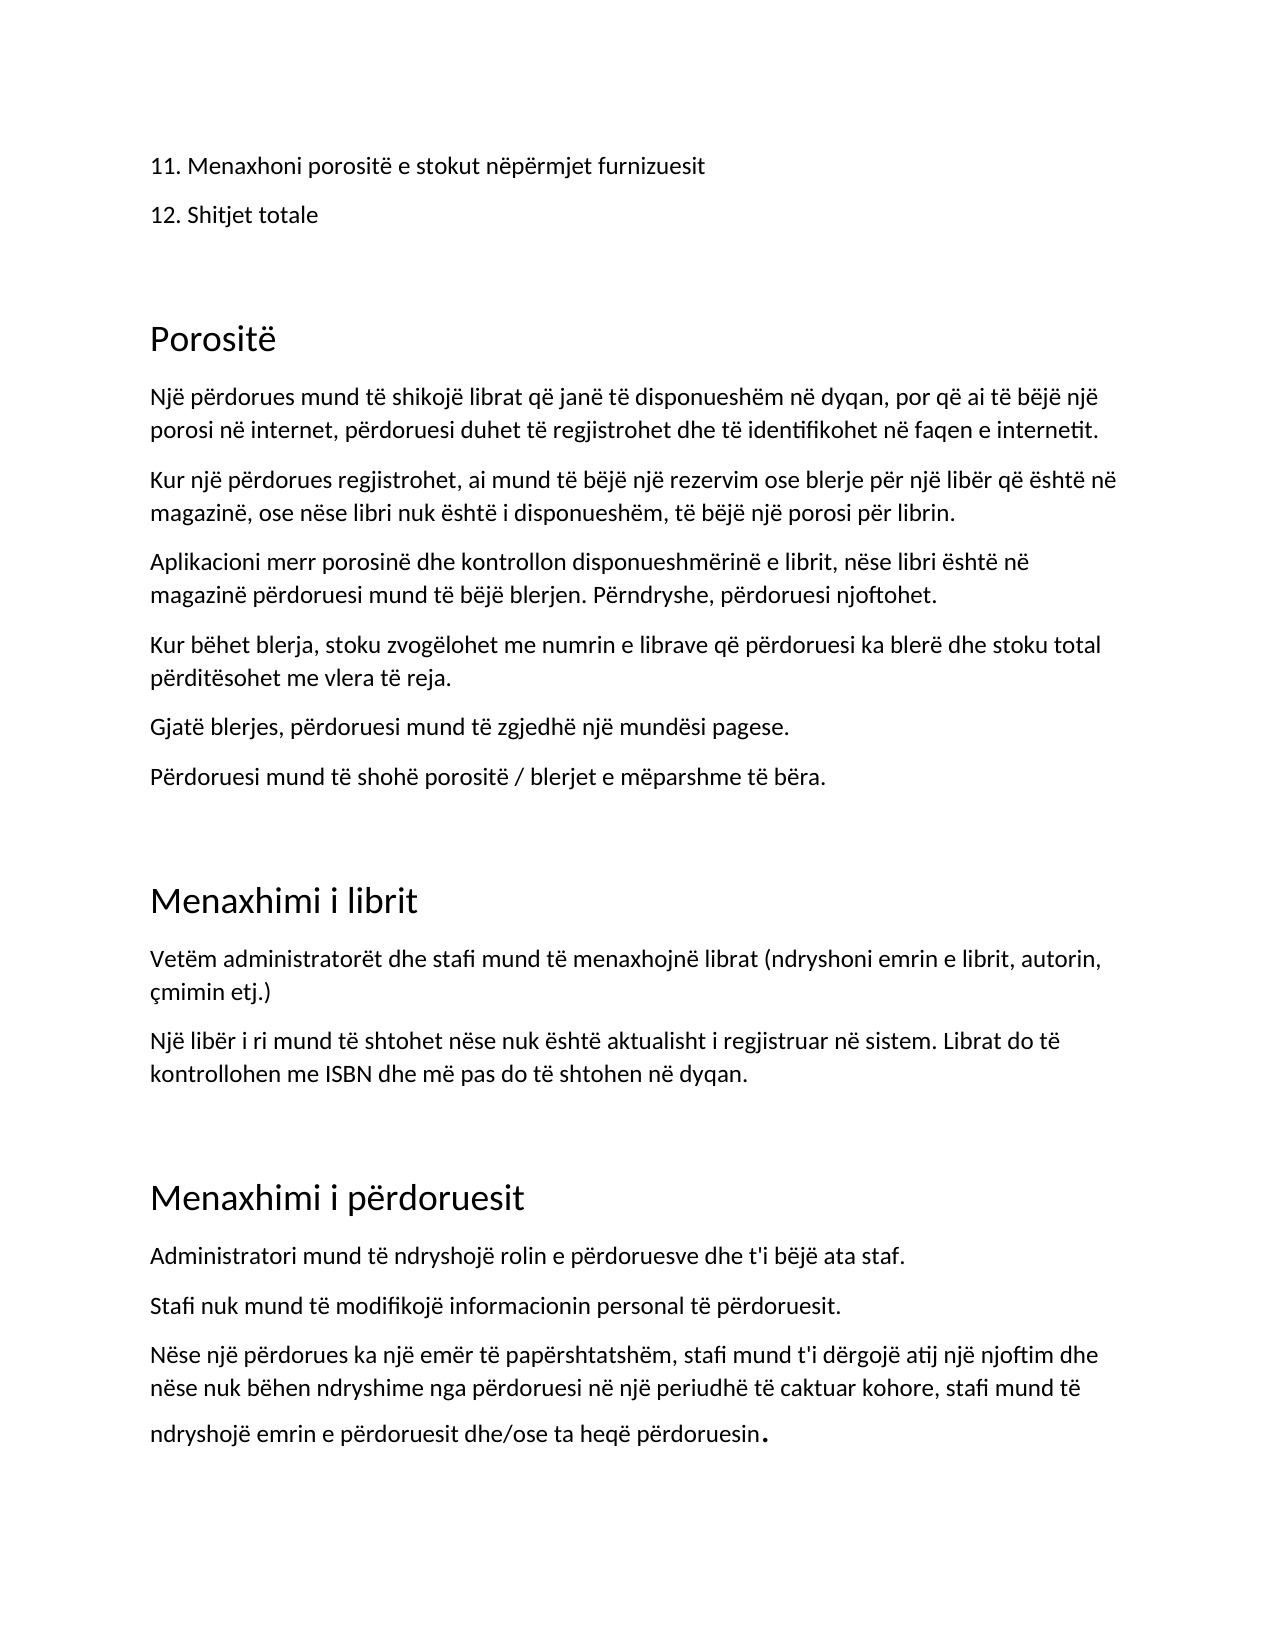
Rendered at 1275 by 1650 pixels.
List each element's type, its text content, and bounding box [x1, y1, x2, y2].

text Menaxhimi i përdoruesit [150, 1174, 1125, 1220]
text Stafi nuk mund të modifikojë informacionin personal të përdoruesit. [150, 1290, 1125, 1320]
text Një libër i ri mund të shtohet nëse nuk është aktualisht i regjistruar në sistem. Librat do të kontrollohen me ISBN dhe më pas do të shtohen në dyqan. [150, 1025, 1125, 1089]
text Kur bëhet blerja, stoku zvogëlohet me numrin e librave që përdoruesi ka blerë dhe stoku total përditësohet me vlera të reja. [150, 629, 1125, 692]
text Administratori mund të ndryshojë rolin e përdoruesve dhe t'i bëjë ata staf. [150, 1240, 1125, 1271]
text Aplikacioni merr porosinë dhe kontrollon disponueshmërinë e librit, nëse libri është në magazinë përdoruesi mund të bëjë blerjen. Përndryshe, përdoruesi njoftohet. [150, 546, 1125, 610]
text 12. Shitjet totale [150, 199, 1125, 230]
text 11. Menaxhoni porositë e stokut nëpërmjet furnizuesit [150, 150, 1125, 181]
text Një përdorues mund të shikojë librat që janë të disponueshëm në dyqan, por që ai të bëjë një porosi në internet, përdoruesi duhet të regjistrohet dhe të identifikohet në faqen e internetit. [150, 381, 1125, 445]
text Gjatë blerjes, përdoruesi mund të zgjedhë një mundësi pagese. [150, 711, 1125, 742]
text Menaxhimi i librit [150, 877, 1125, 923]
text Përdoruesi mund të shohë porositë / blerjet e mëparshme të bëra. [150, 761, 1125, 792]
text Vetëm administratorët dhe stafi mund të menaxhojnë librat (ndryshoni emrin e librit, autorin, çmimin etj.) [150, 943, 1125, 1006]
text Kur një përdorues regjistrohet, ai mund të bëjë një rezervim ose blerje për një libër që është në magazinë, ose nëse libri nuk është i disponueshëm, të bëjë një porosi për librin. [150, 464, 1125, 527]
text Porositë [150, 315, 1125, 361]
text Nëse një përdorues ka një emër të papërshtatshëm, stafi mund t'i dërgojë atij një njoftim dhe nëse nuk bëhen ndryshime nga përdoruesi në një periudhë të caktuar kohore, stafi mund të ndryshojë emrin e përdoruesit dhe/ose ta heqë përdoruesin. [150, 1339, 1125, 1452]
